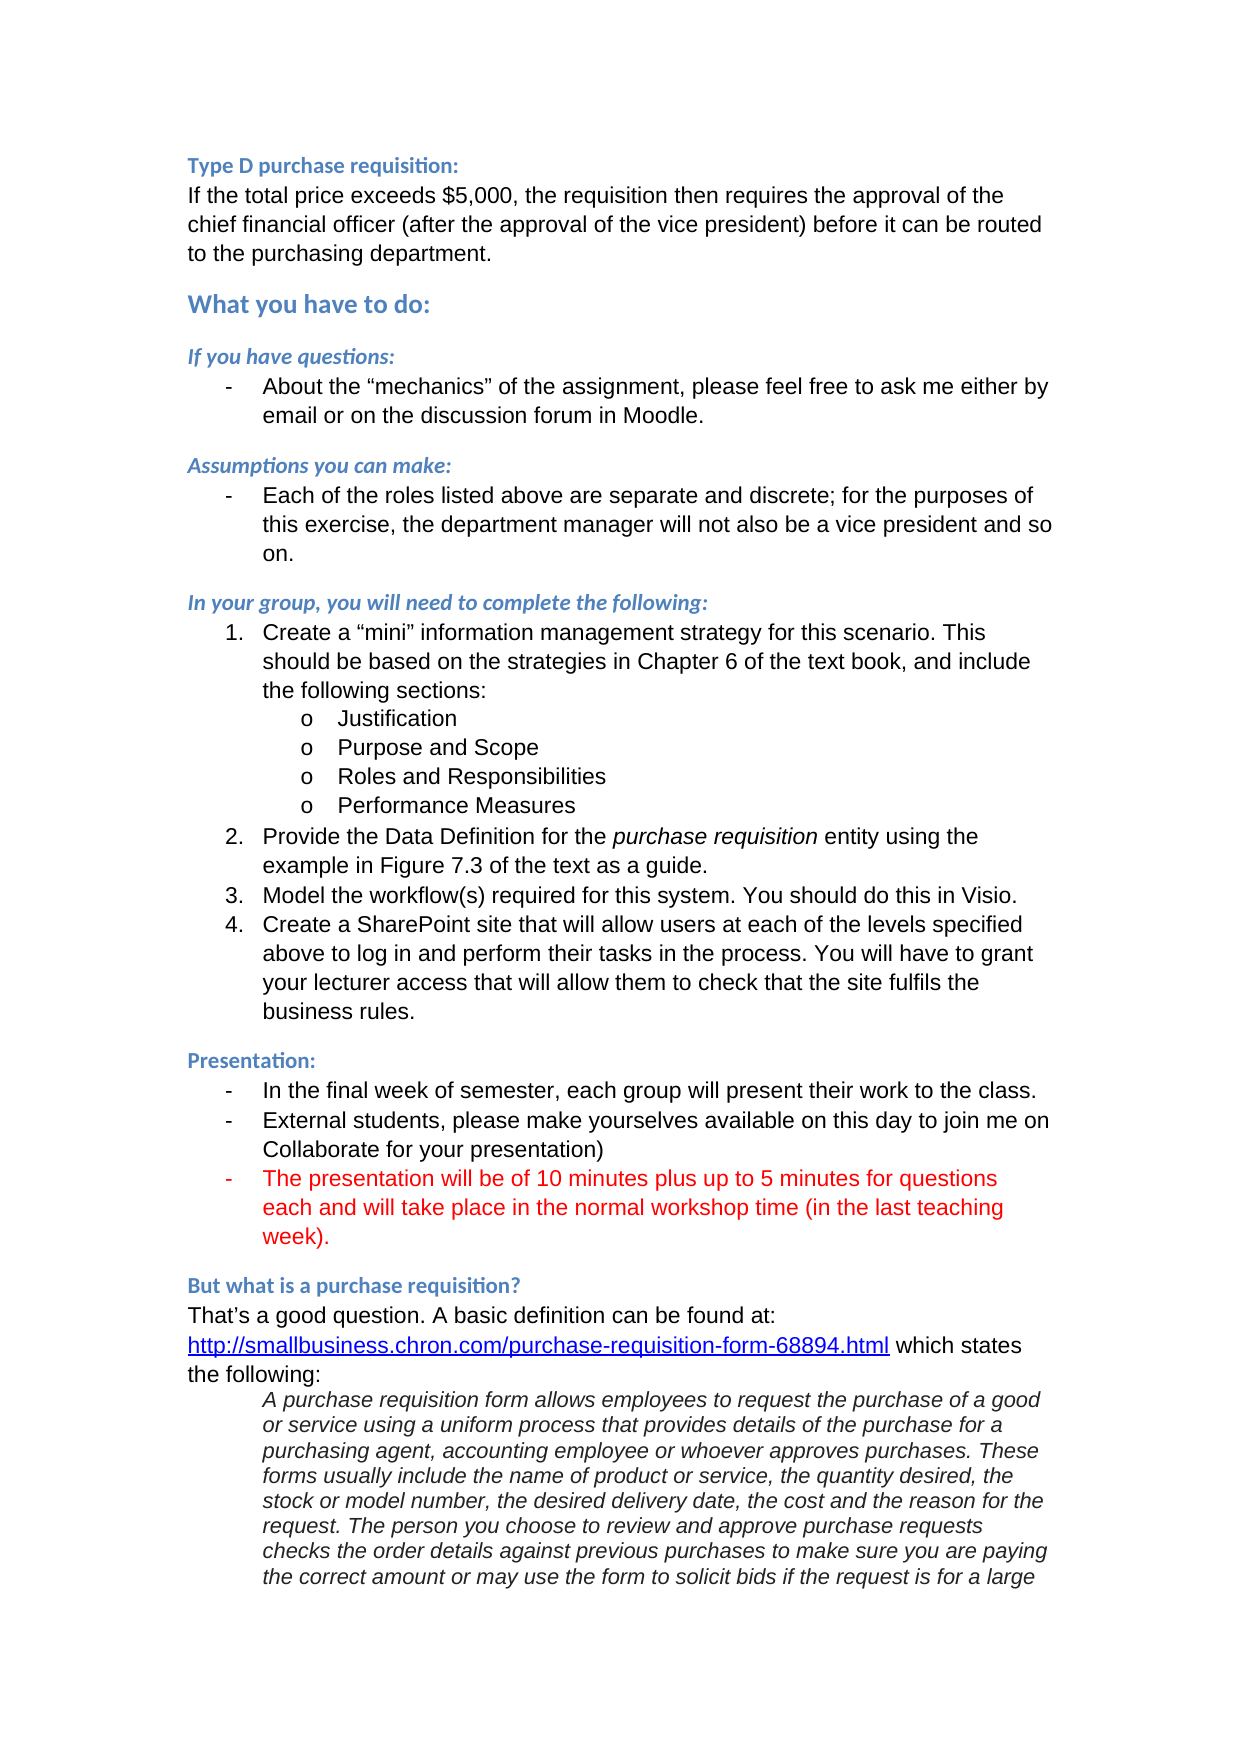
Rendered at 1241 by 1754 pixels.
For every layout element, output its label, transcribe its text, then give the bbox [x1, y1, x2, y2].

subtitle In your group, you will need to complete the following: [187, 587, 1053, 616]
list In the final week of semester, each group will present their work to the class. [225, 1075, 1053, 1104]
list Provide the Data Definition for the purchase requisition entity using the example in Figure 7.3 of the text as a guide. [225, 821, 1053, 879]
subtitle Type D purchase requisition: [187, 150, 1053, 179]
list Roles and Responsibilities [300, 762, 1053, 791]
text That’s a good question. A basic definition can be found at: http://smallbusiness.chron.com/purchase-requisition-form-68894.html which states the following: [187, 1300, 1053, 1387]
list Justification [300, 704, 1053, 733]
subtitle Assumptions you can make: [187, 450, 1053, 479]
list Create a SharePoint site that will allow users at each of the levels specified above to log in and perform their tasks in the process. You will have to grant your lecturer access that will allow them to check that the site fulfils the business rules. [225, 908, 1053, 1025]
list About the “mechanics” of the assignment, please feel free to ask me either by email or on the discussion forum in Moodle. [225, 371, 1053, 429]
list Purpose and Scope [300, 733, 1053, 762]
list The presentation will be of 10 minutes plus up to 5 minutes for questions each and will take place in the normal workshop time (in the last teaching week). [225, 1162, 1053, 1250]
list External students, please make yourselves available on this day to join me on Collaborate for your presentation) [225, 1104, 1053, 1162]
subtitle What you have to do: [187, 287, 1053, 321]
list Performance Measures [300, 791, 1053, 821]
list Model the workflow(s) required for this system. You should do this in Visio. [225, 879, 1053, 908]
subtitle Presentation: [187, 1046, 1053, 1075]
text If the total price exceeds $5,000, the requisition then requires the approval of the chief financial officer (after the approval of the vice president) before it can be routed to the purchasing department. [187, 179, 1053, 267]
subtitle But what is a purchase requisition? [187, 1271, 1053, 1300]
list Each of the roles listed above are separate and discrete; for the purposes of this exercise, the department manager will not also be a vice president and so on. [225, 479, 1053, 566]
list Create a “mini” information management strategy for this scenario. This should be based on the strategies in Chapter 6 of the text book, and include the following sections: [225, 616, 1053, 704]
subtitle If you have questions: [187, 341, 1053, 371]
